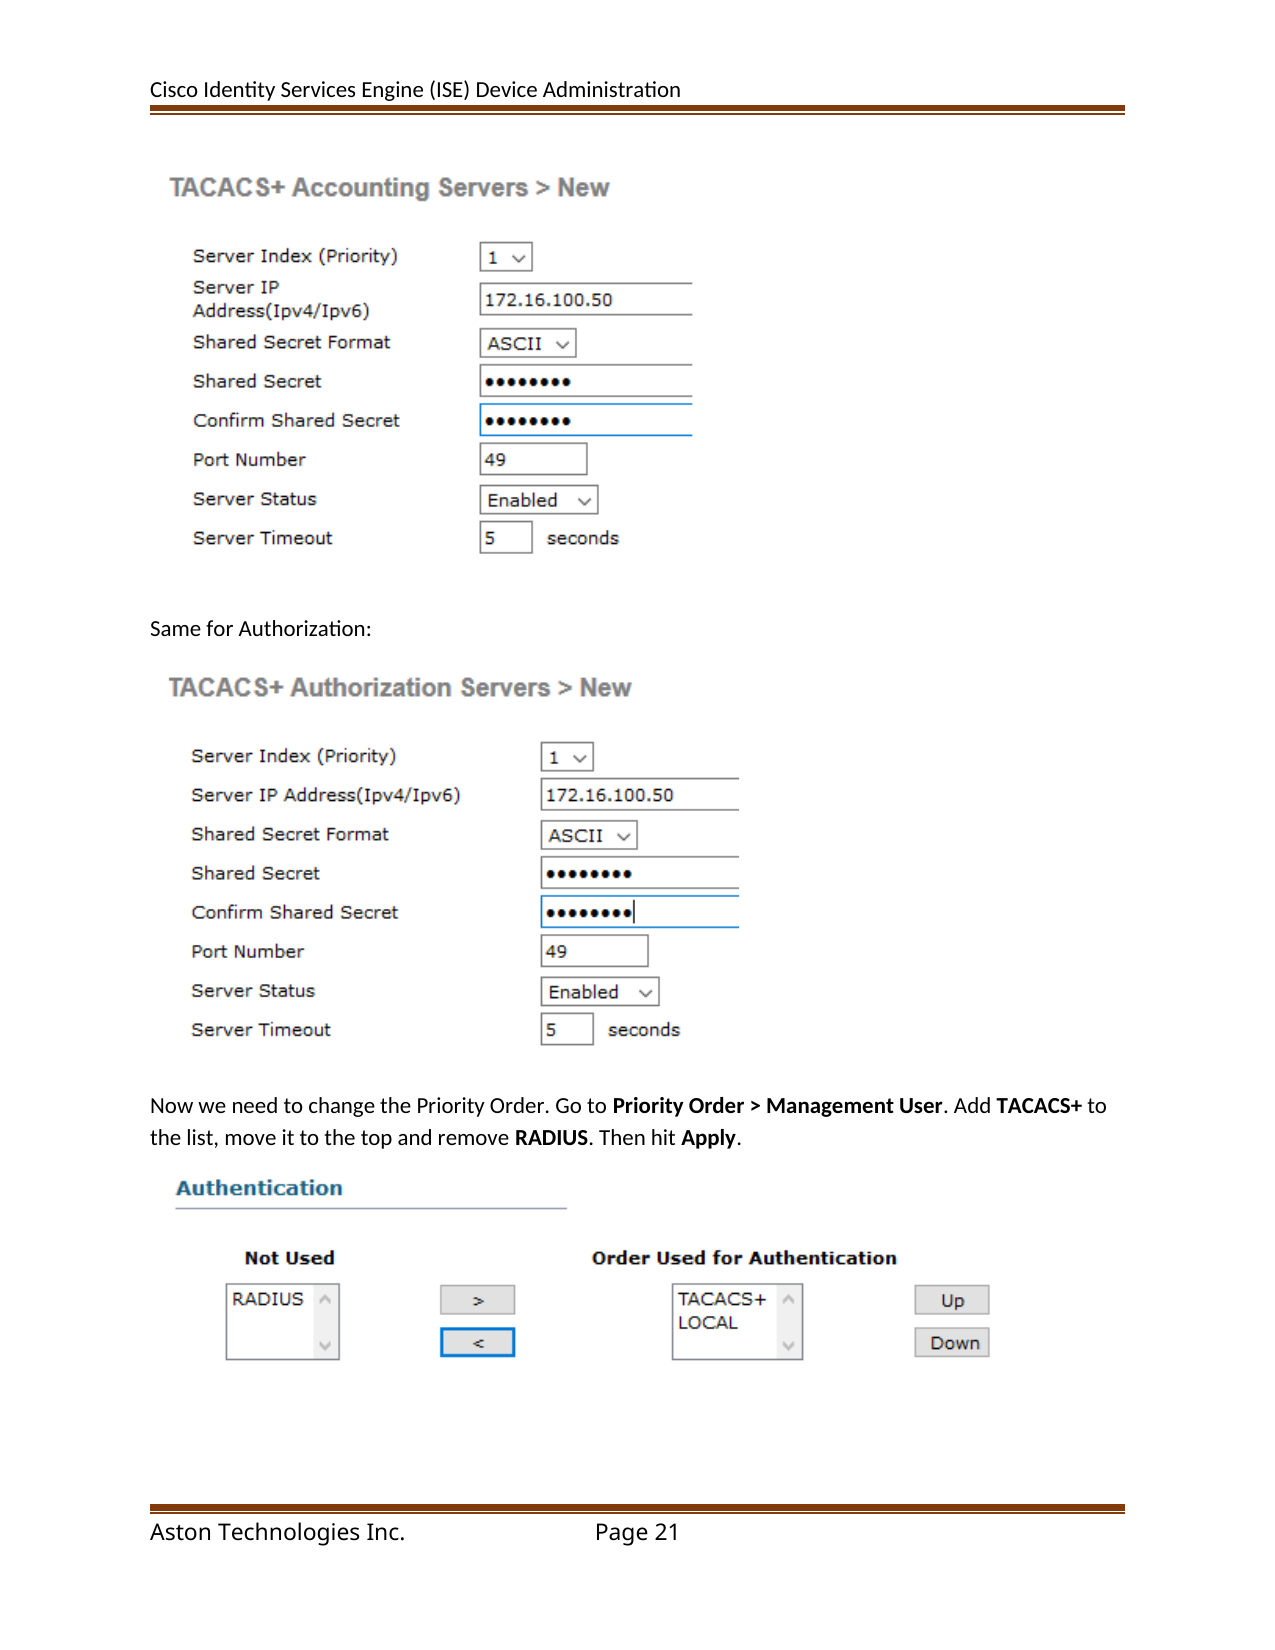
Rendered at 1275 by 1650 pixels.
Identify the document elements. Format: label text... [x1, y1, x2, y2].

text Same for Authorization: [150, 614, 1125, 642]
text Now we need to change the Priority Order. Go to Priority Order > Management User. Add TACACS+ to the list, move it to the top and remove RADIUS. Then hit Apply. [150, 1091, 1125, 1151]
